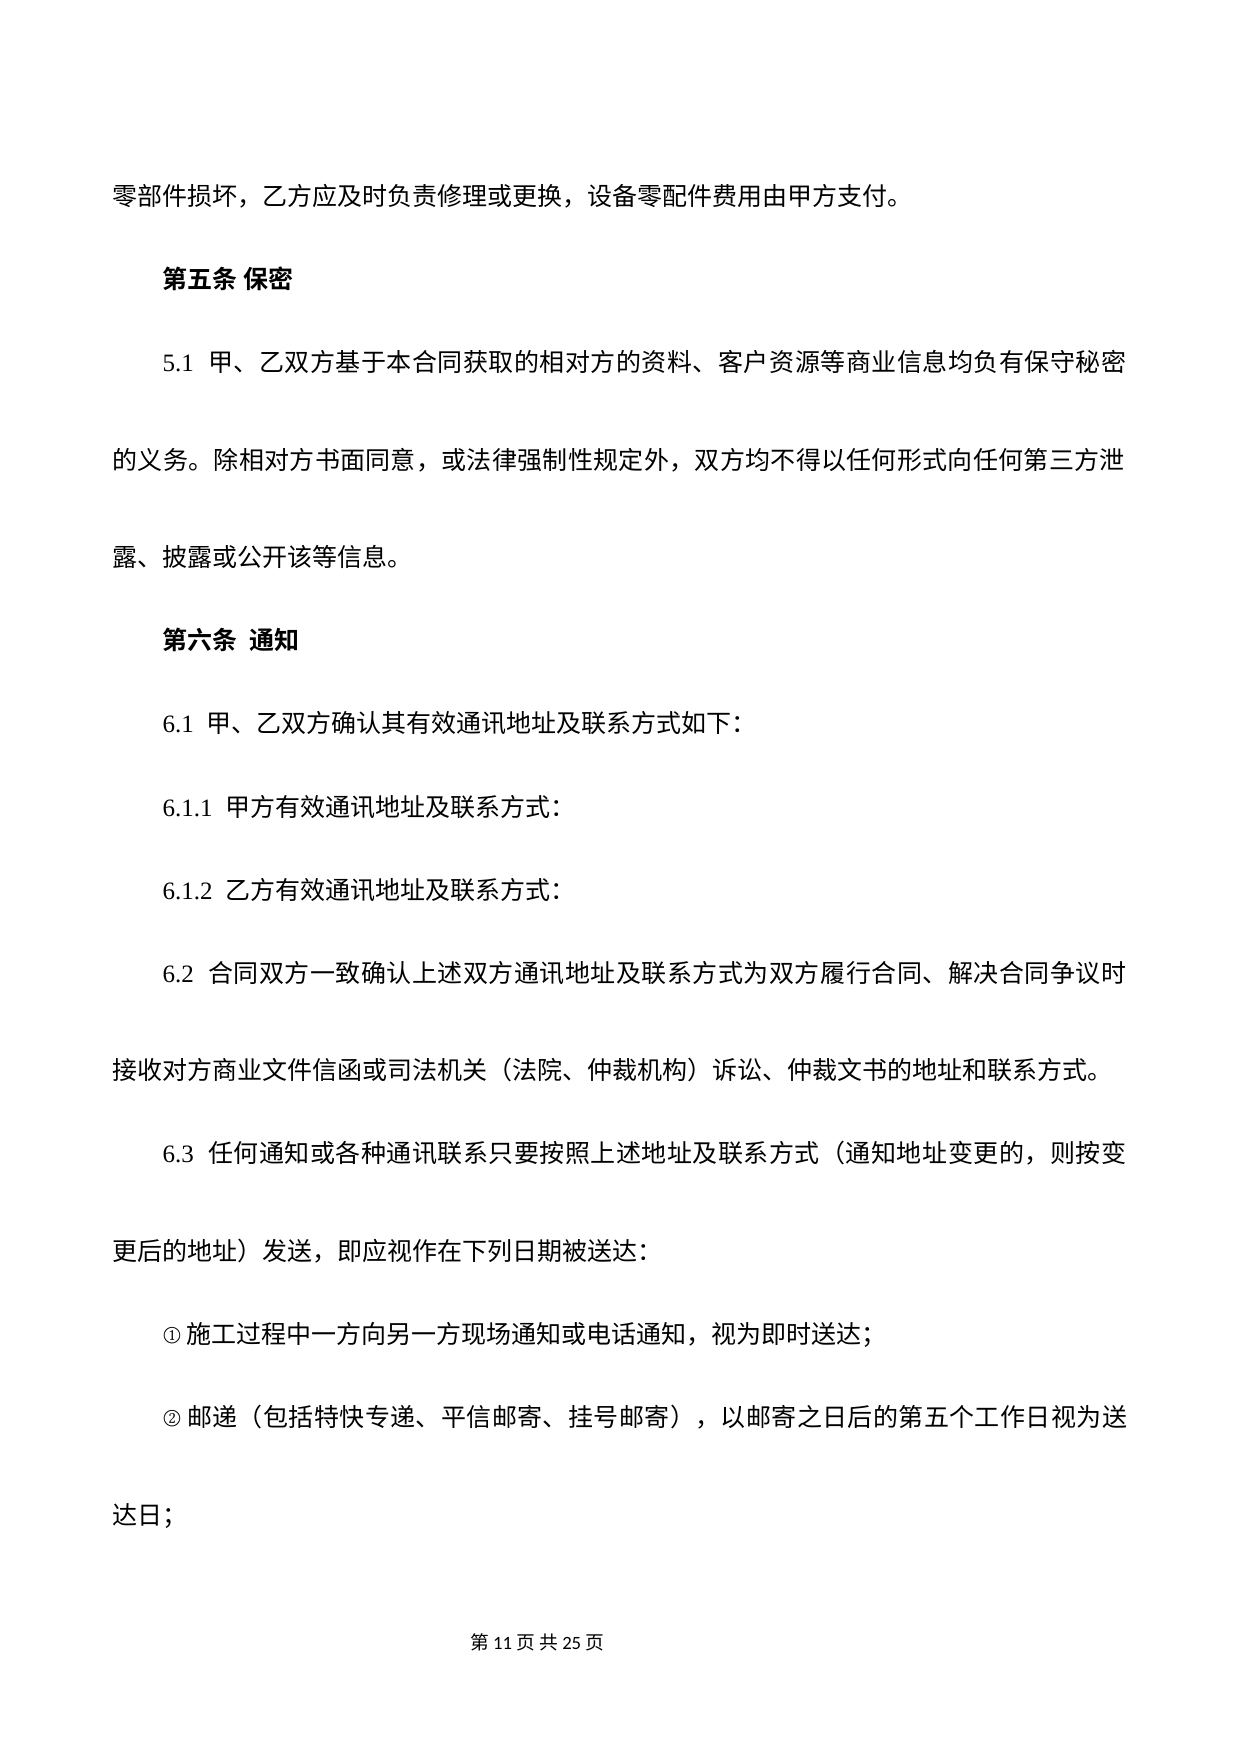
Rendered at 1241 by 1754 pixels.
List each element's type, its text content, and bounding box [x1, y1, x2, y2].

text 6.1 甲、乙双方确认其有效通讯地址及联系方式如下： [112, 689, 1128, 754]
text 第六条 通知 [112, 606, 1128, 671]
text ②邮递（包括特快专递、平信邮寄、挂号邮寄），以邮寄之日后的第五个工作日视为送达日； [112, 1383, 1128, 1546]
text 6.2 合同双方一致确认上述双方通讯地址及联系方式为双方履行合同、解决合同争议时接收对方商业文件信函或司法机关（法院、仲裁机构）诉讼、仲裁文书的地址和联系方式。 [112, 939, 1128, 1101]
text 6.3 任何通知或各种通讯联系只要按照上述地址及联系方式（通知地址变更的，则按变更后的地址）发送，即应视作在下列日期被送达： [112, 1119, 1128, 1282]
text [112, 162, 1128, 227]
text 5.1 甲、乙双方基于本合同获取的相对方的资料、客户资源等商业信息均负有保守秘密的义务。除相对方书面同意，或法律强制性规定外，双方均不得以任何形式向任何第三方泄露、披露或公开该等信息。 [112, 328, 1128, 588]
list 保密 [112, 245, 1128, 310]
text 6.1.2 乙方有效通讯地址及联系方式： [112, 856, 1128, 921]
text 6.1.1 甲方有效通讯地址及联系方式： [112, 773, 1128, 838]
text ①施工过程中一方向另一方现场通知或电话通知，视为即时送达； [112, 1300, 1128, 1365]
